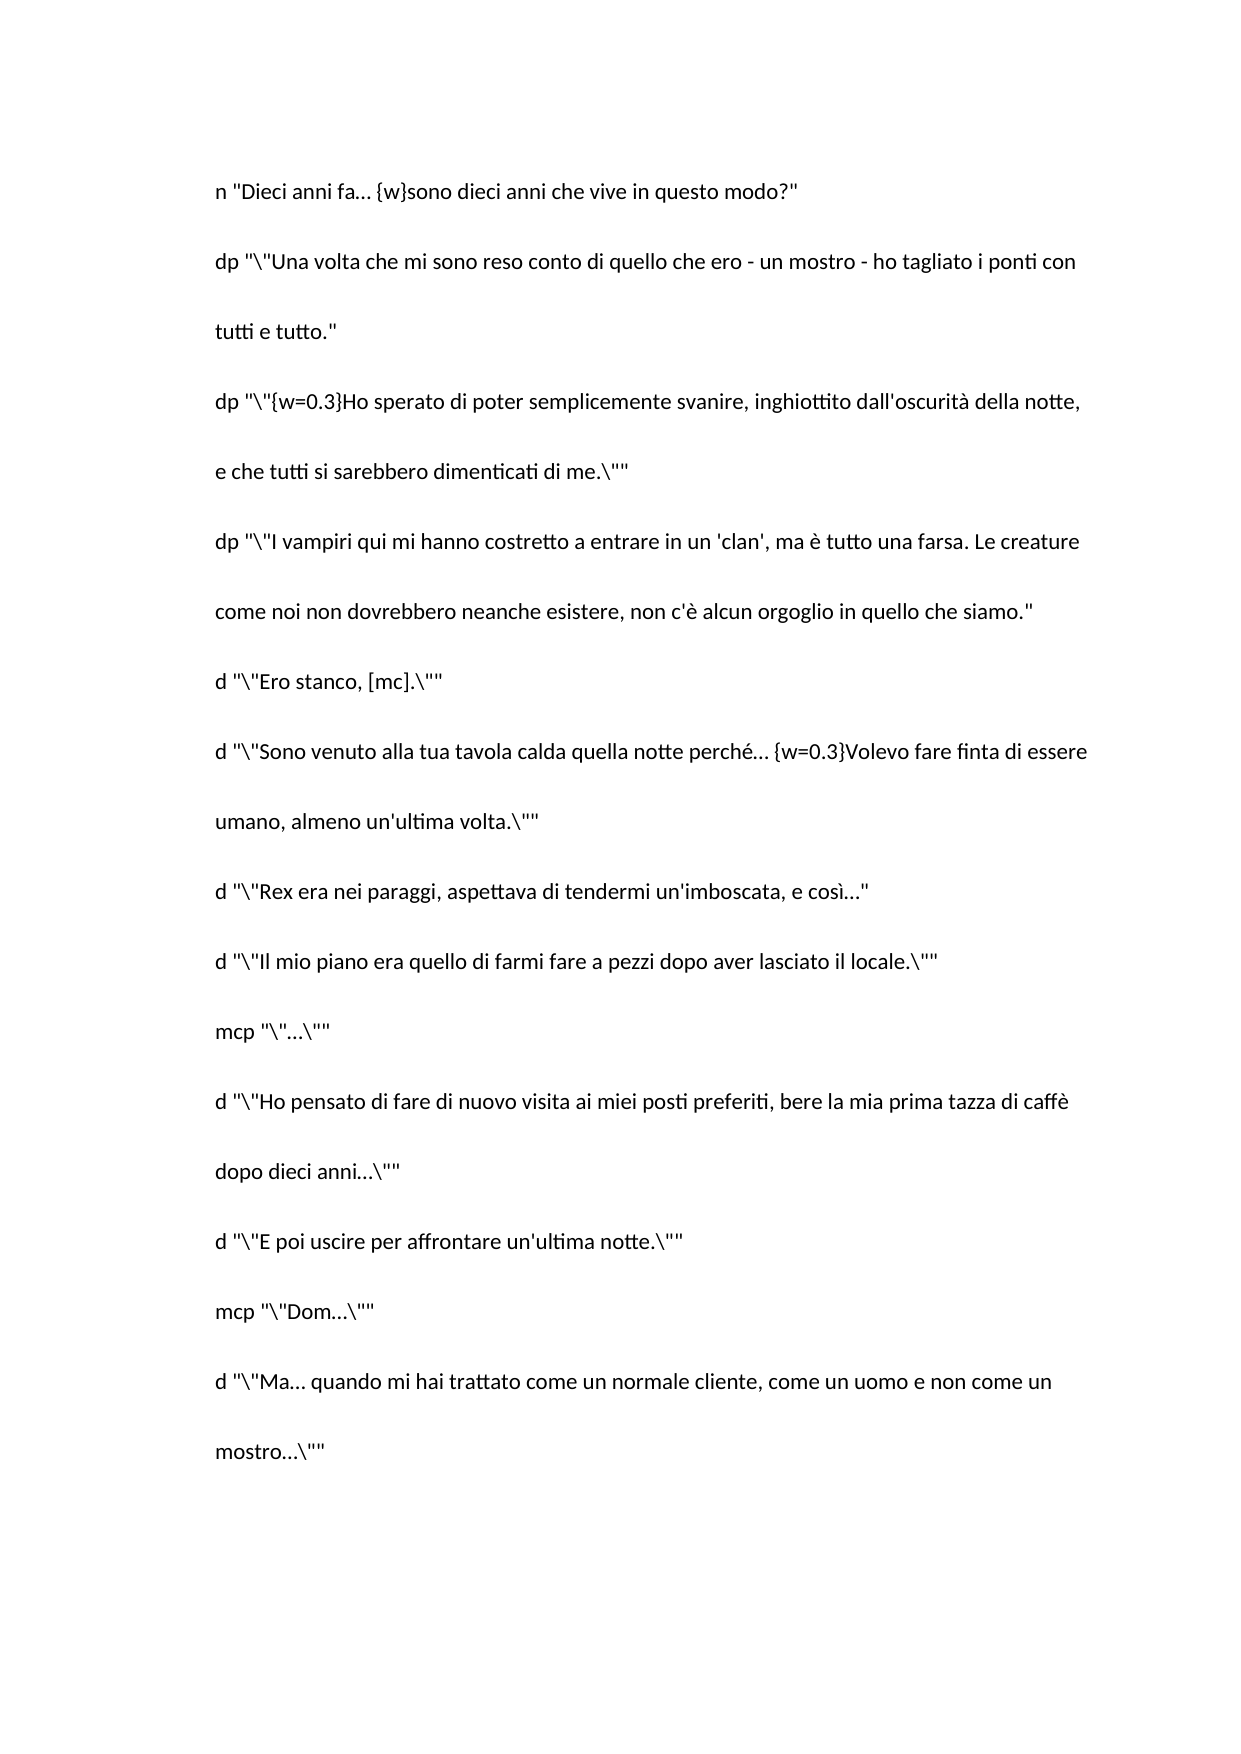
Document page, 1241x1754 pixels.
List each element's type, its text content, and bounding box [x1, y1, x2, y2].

text dp "\"I vampiri qui mi hanno costretto a entrare in un 'clan', ma è tutto una farsa. Le creature come noi non dovrebbero neanche esistere, non c'è alcun orgoglio in quello che siamo." [215, 527, 1092, 625]
text d "\"E poi uscire per affrontare un'ultima notte.\"" [215, 1227, 1092, 1255]
text mcp "\"…\"" [215, 1017, 1092, 1045]
text d "\"Ma… quando mi hai trattato come un normale cliente, come un uomo e non come un mostro…\"" [215, 1367, 1092, 1465]
text dp "\"{w=0.3}Ho sperato di poter semplicemente svanire, inghiottito dall'oscurità della notte, e che tutti si sarebbero dimenticati di me.\"" [215, 387, 1092, 485]
text n "Dieci anni fa… {w}sono dieci anni che vive in questo modo?" [215, 177, 1092, 205]
text mcp "\"Dom…\"" [215, 1297, 1092, 1325]
text dp "\"Una volta che mi sono reso conto di quello che ero - un mostro - ho tagliato i ponti con tutti e tutto." [215, 247, 1092, 345]
text d "\"Ho pensato di fare di nuovo visita ai miei posti preferiti, bere la mia prima tazza di caffè dopo dieci anni…\"" [215, 1087, 1092, 1185]
text d "\"Il mio piano era quello di farmi fare a pezzi dopo aver lasciato il locale.\"" [215, 947, 1092, 975]
text d "\"Ero stanco, [mc].\"" [215, 667, 1092, 695]
text d "\"Rex era nei paraggi, aspettava di tendermi un'imboscata, e così…" [215, 877, 1092, 905]
text d "\"Sono venuto alla tua tavola calda quella notte perché… {w=0.3}Volevo fare finta di essere umano, almeno un'ultima volta.\"" [215, 737, 1092, 835]
